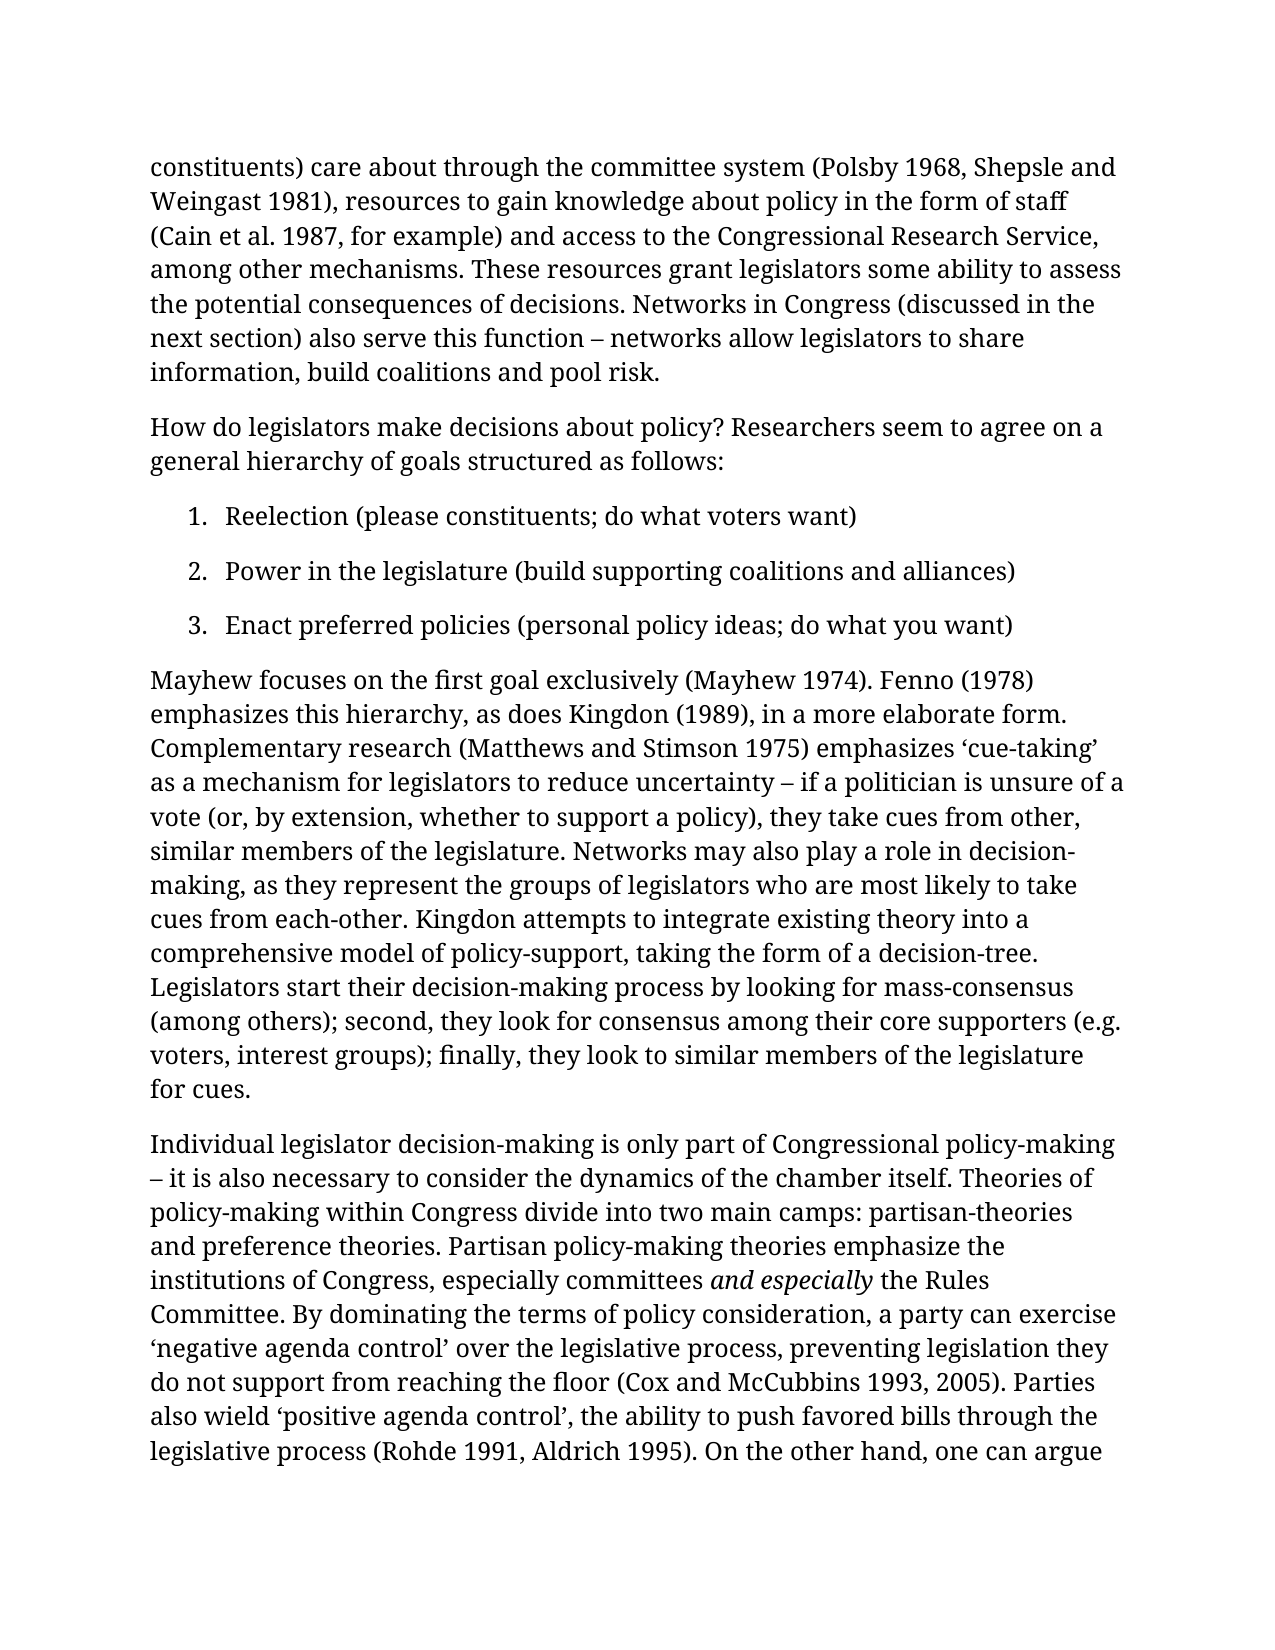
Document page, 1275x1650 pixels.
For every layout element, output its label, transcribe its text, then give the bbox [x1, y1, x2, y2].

text Mayhew focuses on the first goal exclusively (Mayhew 1974). Fenno (1978) emphasizes this hierarchy, as does Kingdon (1989), in a more elaborate form. Complementary research (Matthews and Stimson 1975) emphasizes ‘cue-taking’ as a mechanism for legislators to reduce uncertainty – if a politician is unsure of a vote (or, by extension, whether to support a policy), they take cues from other, similar members of the legislature. Networks may also play a role in decision-making, as they represent the groups of legislators who are most likely to take cues from each-other. Kingdon attempts to integrate existing theory into a comprehensive model of policy-support, taking the form of a decision-tree. Legislators start their decision-making process by looking for mass-consensus (among others); second, they look for consensus among their core supporters (e.g. voters, interest groups); finally, they look to similar members of the legislature for cues. [150, 663, 1125, 1106]
list Reelection (please constituents; do what voters want) [187, 498, 1125, 532]
list Enact preferred policies (personal policy ideas; do what you want) [187, 608, 1125, 642]
list Power in the legislature (build supporting coalitions and alliances) [187, 553, 1125, 587]
text How do legislators make decisions about policy? Researchers seem to agree on a general hierarchy of goals structured as follows: [150, 409, 1125, 477]
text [150, 1127, 1125, 1467]
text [150, 150, 1125, 388]
